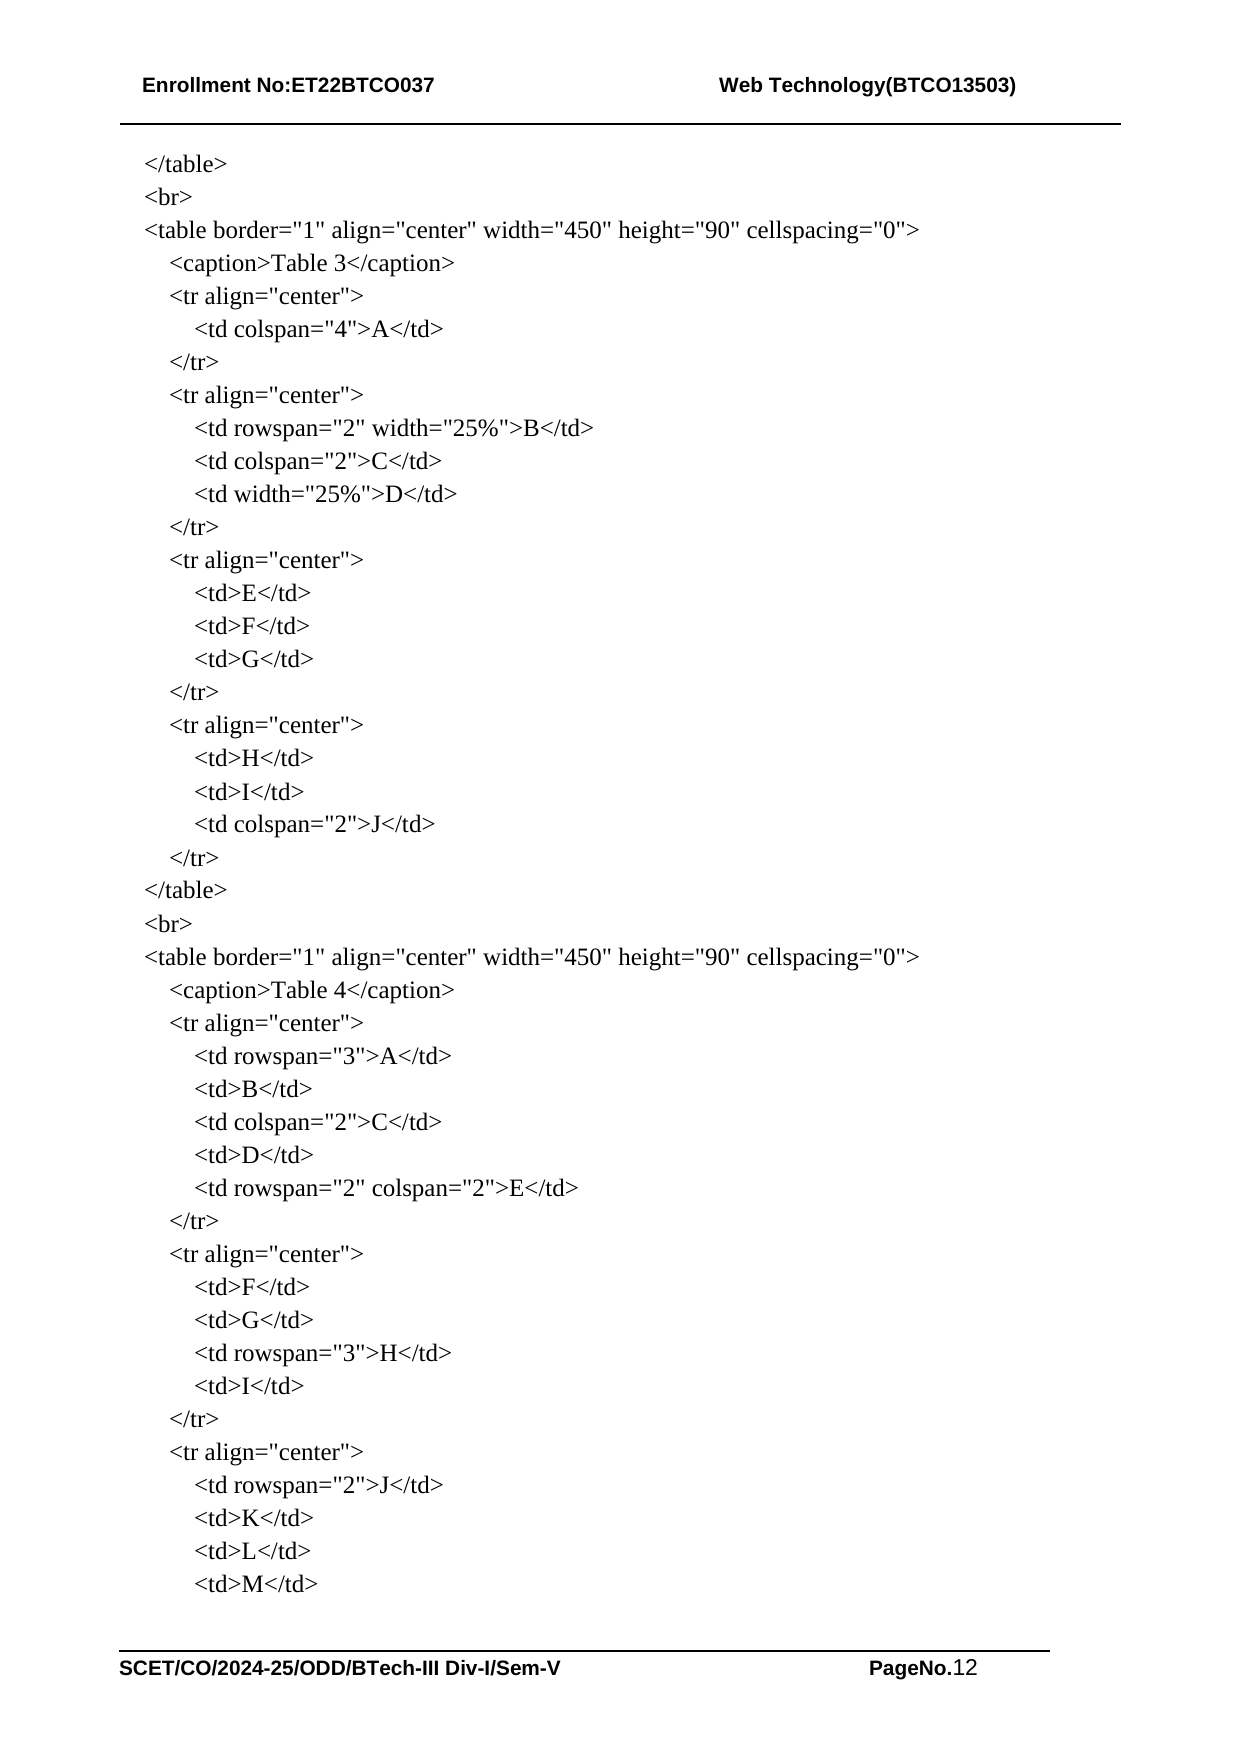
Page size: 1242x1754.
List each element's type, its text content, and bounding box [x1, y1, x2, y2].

text <table border="1" align="center" width="450" height="90" cellspacing="0"> [119, 215, 1121, 244]
text <tr align="center"> [119, 281, 1121, 310]
text <td rowspan="2">J</td> [119, 1470, 1121, 1499]
text <td>M</td> [119, 1569, 1121, 1598]
text <td>E</td> [119, 578, 1121, 607]
text </tr> [119, 347, 1121, 376]
text <td>F</td> [119, 611, 1121, 640]
text <td colspan="2">C</td> [119, 1107, 1121, 1136]
text </tr> [119, 1206, 1121, 1234]
text <td>G</td> [119, 1305, 1121, 1334]
text <td width="25%">D</td> [119, 479, 1121, 508]
text <tr align="center"> [119, 711, 1121, 739]
text <td>D</td> [119, 1140, 1121, 1168]
text <td rowspan="3">A</td> [119, 1041, 1121, 1069]
text </tr> [119, 677, 1121, 706]
text <caption>Table 3</caption> [119, 248, 1121, 277]
text <td>F</td> [119, 1272, 1121, 1301]
text <td>B</td> [119, 1074, 1121, 1102]
text <td>G</td> [119, 644, 1121, 673]
text </table> [119, 149, 1121, 178]
text <td>I</td> [119, 1371, 1121, 1400]
text <tr align="center"> [119, 1437, 1121, 1466]
text </tr> [119, 1404, 1121, 1433]
text <td>K</td> [119, 1503, 1121, 1532]
text <tr align="center"> [119, 545, 1121, 574]
text <tr align="center"> [119, 1008, 1121, 1036]
text <td colspan="2">C</td> [119, 446, 1121, 475]
text <td rowspan="3">H</td> [119, 1338, 1121, 1367]
text </table> [119, 876, 1121, 904]
text <td rowspan="2" width="25%">B</td> [119, 413, 1121, 442]
text <table border="1" align="center" width="450" height="90" cellspacing="0"> [119, 942, 1121, 970]
text <td rowspan="2" colspan="2">E</td> [119, 1173, 1121, 1202]
text <tr align="center"> [119, 1239, 1121, 1268]
text <td>L</td> [119, 1536, 1121, 1565]
text <td colspan="2">J</td> [119, 809, 1121, 838]
text <caption>Table 4</caption> [119, 975, 1121, 1003]
text <br> [119, 182, 1121, 211]
text <tr align="center"> [119, 380, 1121, 409]
text <td>I</td> [119, 777, 1121, 805]
text <td colspan="4">A</td> [119, 314, 1121, 343]
text </tr> [119, 843, 1121, 871]
text <br> [119, 909, 1121, 937]
text </tr> [119, 512, 1121, 541]
text <td>H</td> [119, 743, 1121, 772]
